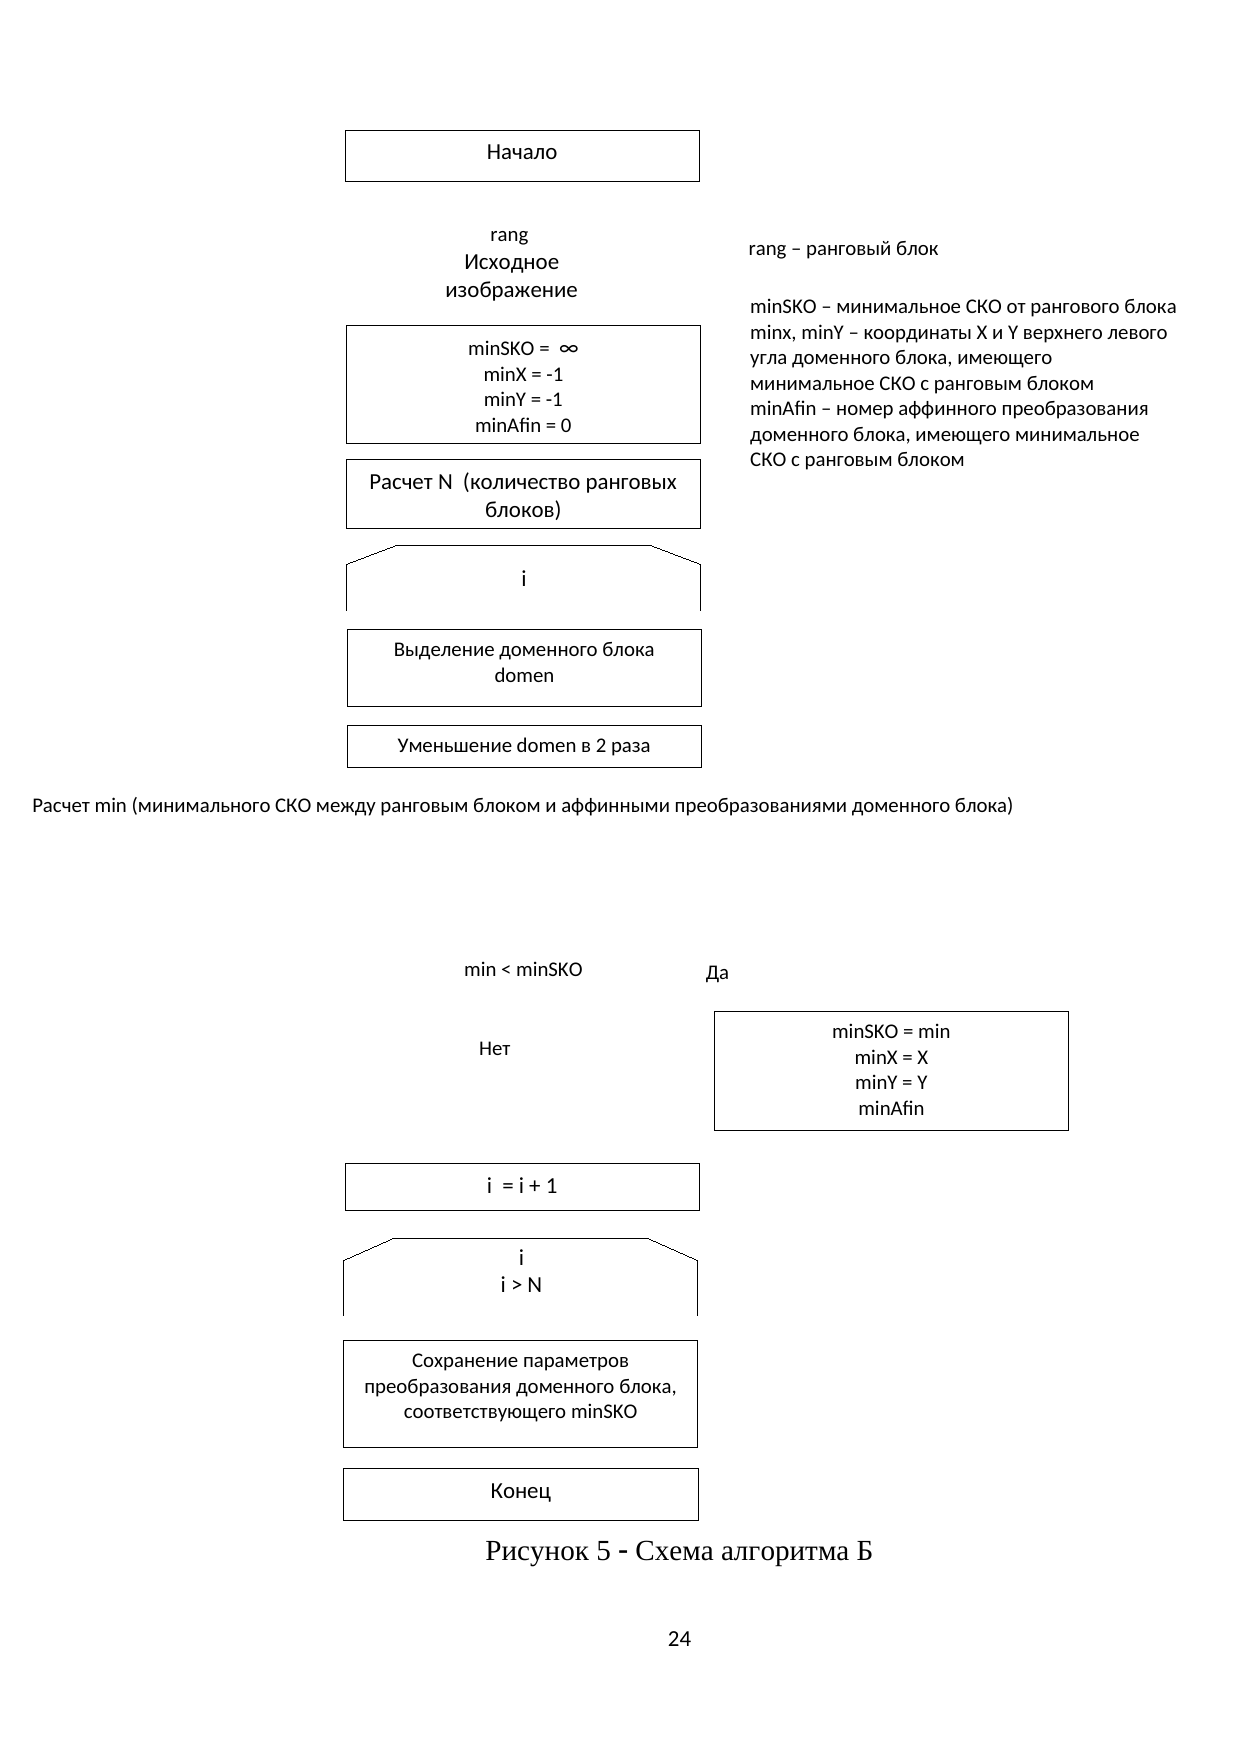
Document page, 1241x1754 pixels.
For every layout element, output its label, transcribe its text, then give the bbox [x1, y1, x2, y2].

text Рисунок 5 Схема алгоритма Б [177, 1533, 1181, 1566]
